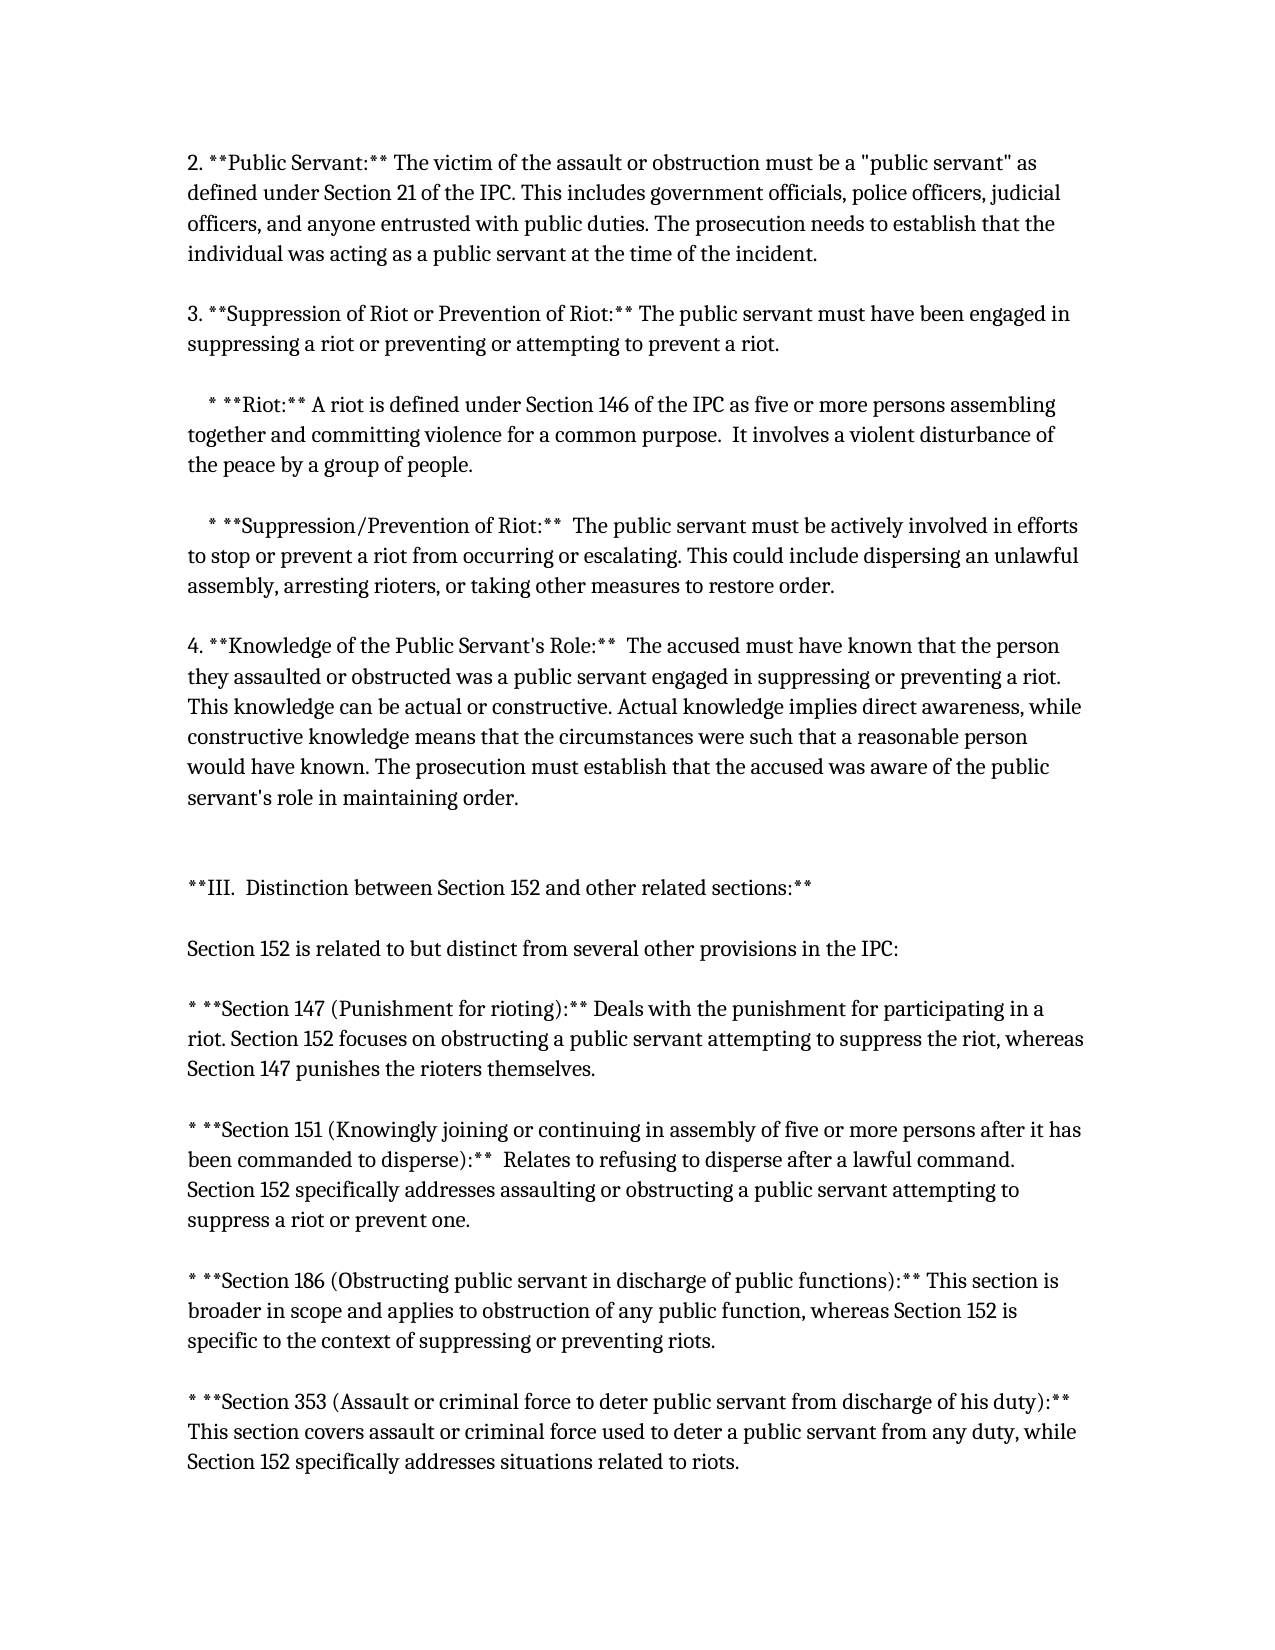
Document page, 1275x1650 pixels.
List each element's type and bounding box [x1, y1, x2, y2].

text [187, 150, 1087, 1475]
